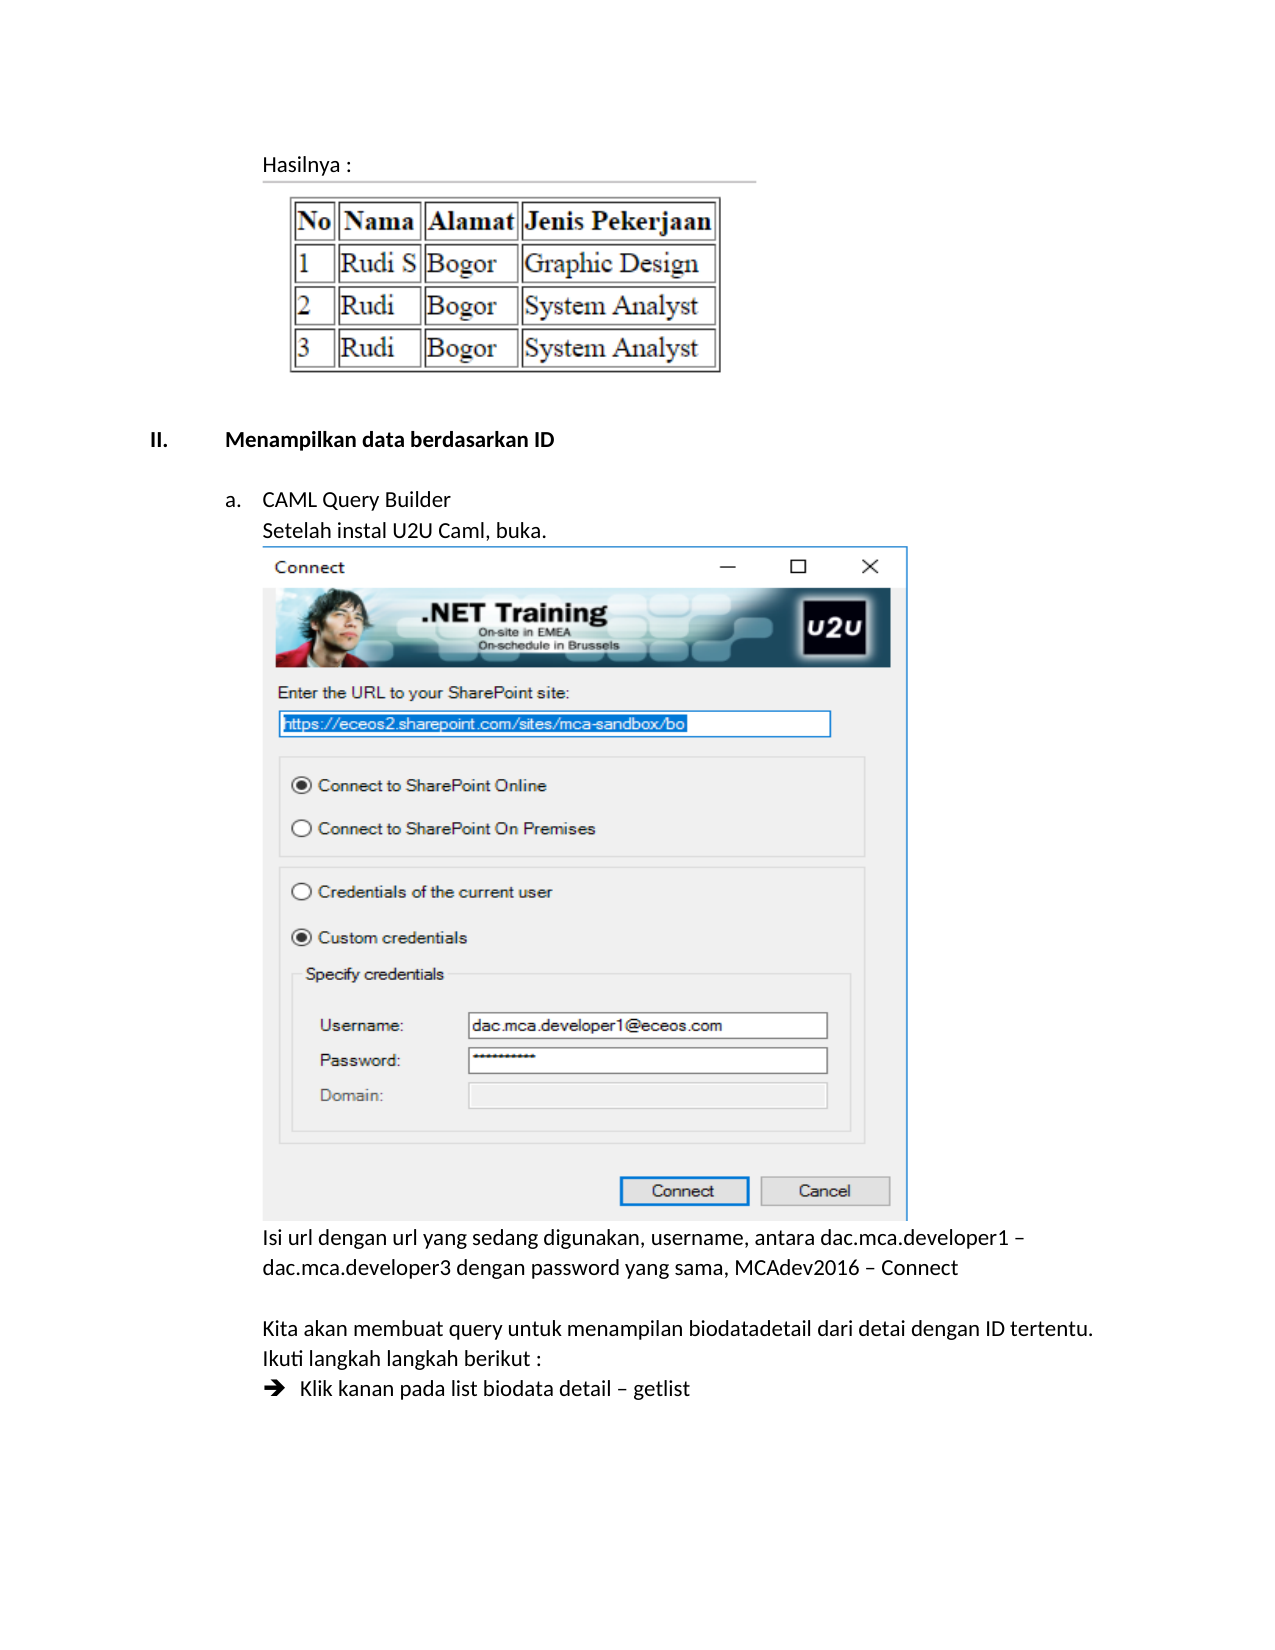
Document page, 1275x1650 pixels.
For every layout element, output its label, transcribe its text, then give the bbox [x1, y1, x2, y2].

list Kita akan membuat query untuk menampilan biodatadetail dari detai dengan ID tertentu. Ikuti langkah langkah berikut : [262, 1314, 1125, 1372]
list CAML Query Builder [225, 486, 1125, 513]
picture [262, 546, 908, 1221]
list Hasilnya : [262, 150, 1125, 178]
list Setelah instal U2U Caml, buka. [262, 516, 1125, 544]
list Klik kanan pada list biodata detail – getlist [262, 1374, 1125, 1402]
picture [262, 180, 757, 393]
list Isi url dengan url yang sedang digunakan, username, antara dac.mca.developer1 – dac.mca.developer3 dengan password yang sama, MCAdev2016 – Connect [262, 1223, 1125, 1281]
list Menampilkan data berdasarkan ID [150, 425, 1125, 453]
